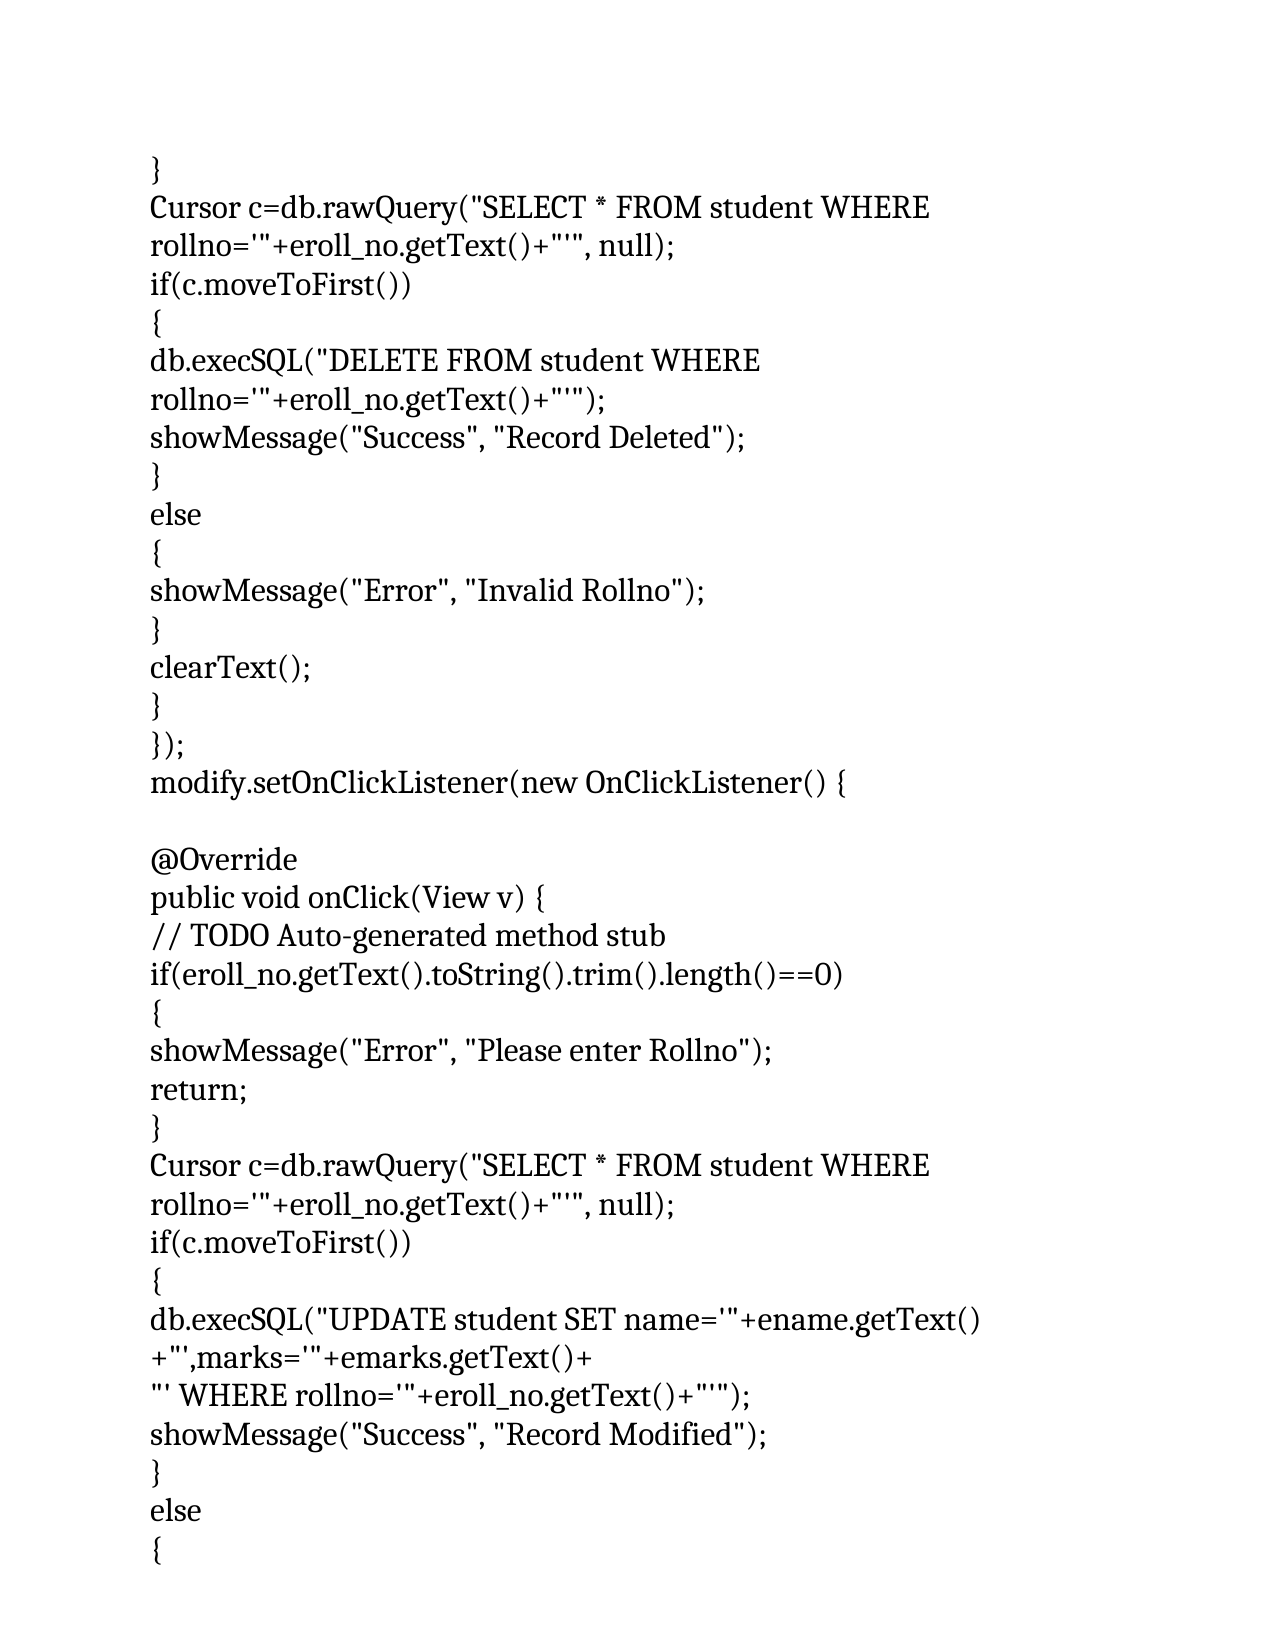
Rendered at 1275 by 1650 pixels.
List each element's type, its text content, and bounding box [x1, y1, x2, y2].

text if(c.moveToFirst()) [150, 1223, 1125, 1262]
text if(c.moveToFirst()) [150, 265, 1125, 303]
text { [150, 1262, 1125, 1300]
text else [150, 495, 1125, 533]
text showMessage("Error", "Invalid Rollno"); [150, 572, 1125, 610]
text // TODO Auto-generated method stub [150, 917, 1125, 955]
text showMessage("Success", "Record Modified"); [150, 1415, 1125, 1453]
text return; [150, 1070, 1125, 1108]
text Cursor c=db.rawQuery("SELECT * FROM student WHERE rollno='"+eroll_no.getText()+"'", null); [150, 188, 1125, 265]
text db.execSQL("DELETE FROM student WHERE rollno='"+eroll_no.getText()+"'"); [150, 342, 1125, 418]
text } [150, 1108, 1125, 1147]
text } [150, 1453, 1125, 1492]
text "' WHERE rollno='"+eroll_no.getText()+"'"); [150, 1377, 1125, 1415]
text db.execSQL("UPDATE student SET name='"+ename.getText()+"',marks='"+emarks.getText()+ [150, 1300, 1125, 1377]
text { [150, 1530, 1125, 1568]
text showMessage("Success", "Record Deleted"); [150, 418, 1125, 457]
text } [150, 150, 1125, 188]
text }); [150, 725, 1125, 763]
text else [150, 1492, 1125, 1530]
text } [150, 687, 1125, 725]
text if(eroll_no.getText().toString().trim().length()==0) [150, 955, 1125, 993]
text @Override [150, 840, 1125, 878]
text { [150, 533, 1125, 572]
text { [150, 303, 1125, 342]
text { [150, 993, 1125, 1032]
text public void onClick(View v) { [150, 878, 1125, 917]
text } [150, 457, 1125, 495]
text modify.setOnClickListener(new OnClickListener() { [150, 763, 1125, 802]
text Cursor c=db.rawQuery("SELECT * FROM student WHERE rollno='"+eroll_no.getText()+"'", null); [150, 1147, 1125, 1223]
text showMessage("Error", "Please enter Rollno"); [150, 1032, 1125, 1070]
text clearText(); [150, 648, 1125, 687]
text } [150, 610, 1125, 648]
